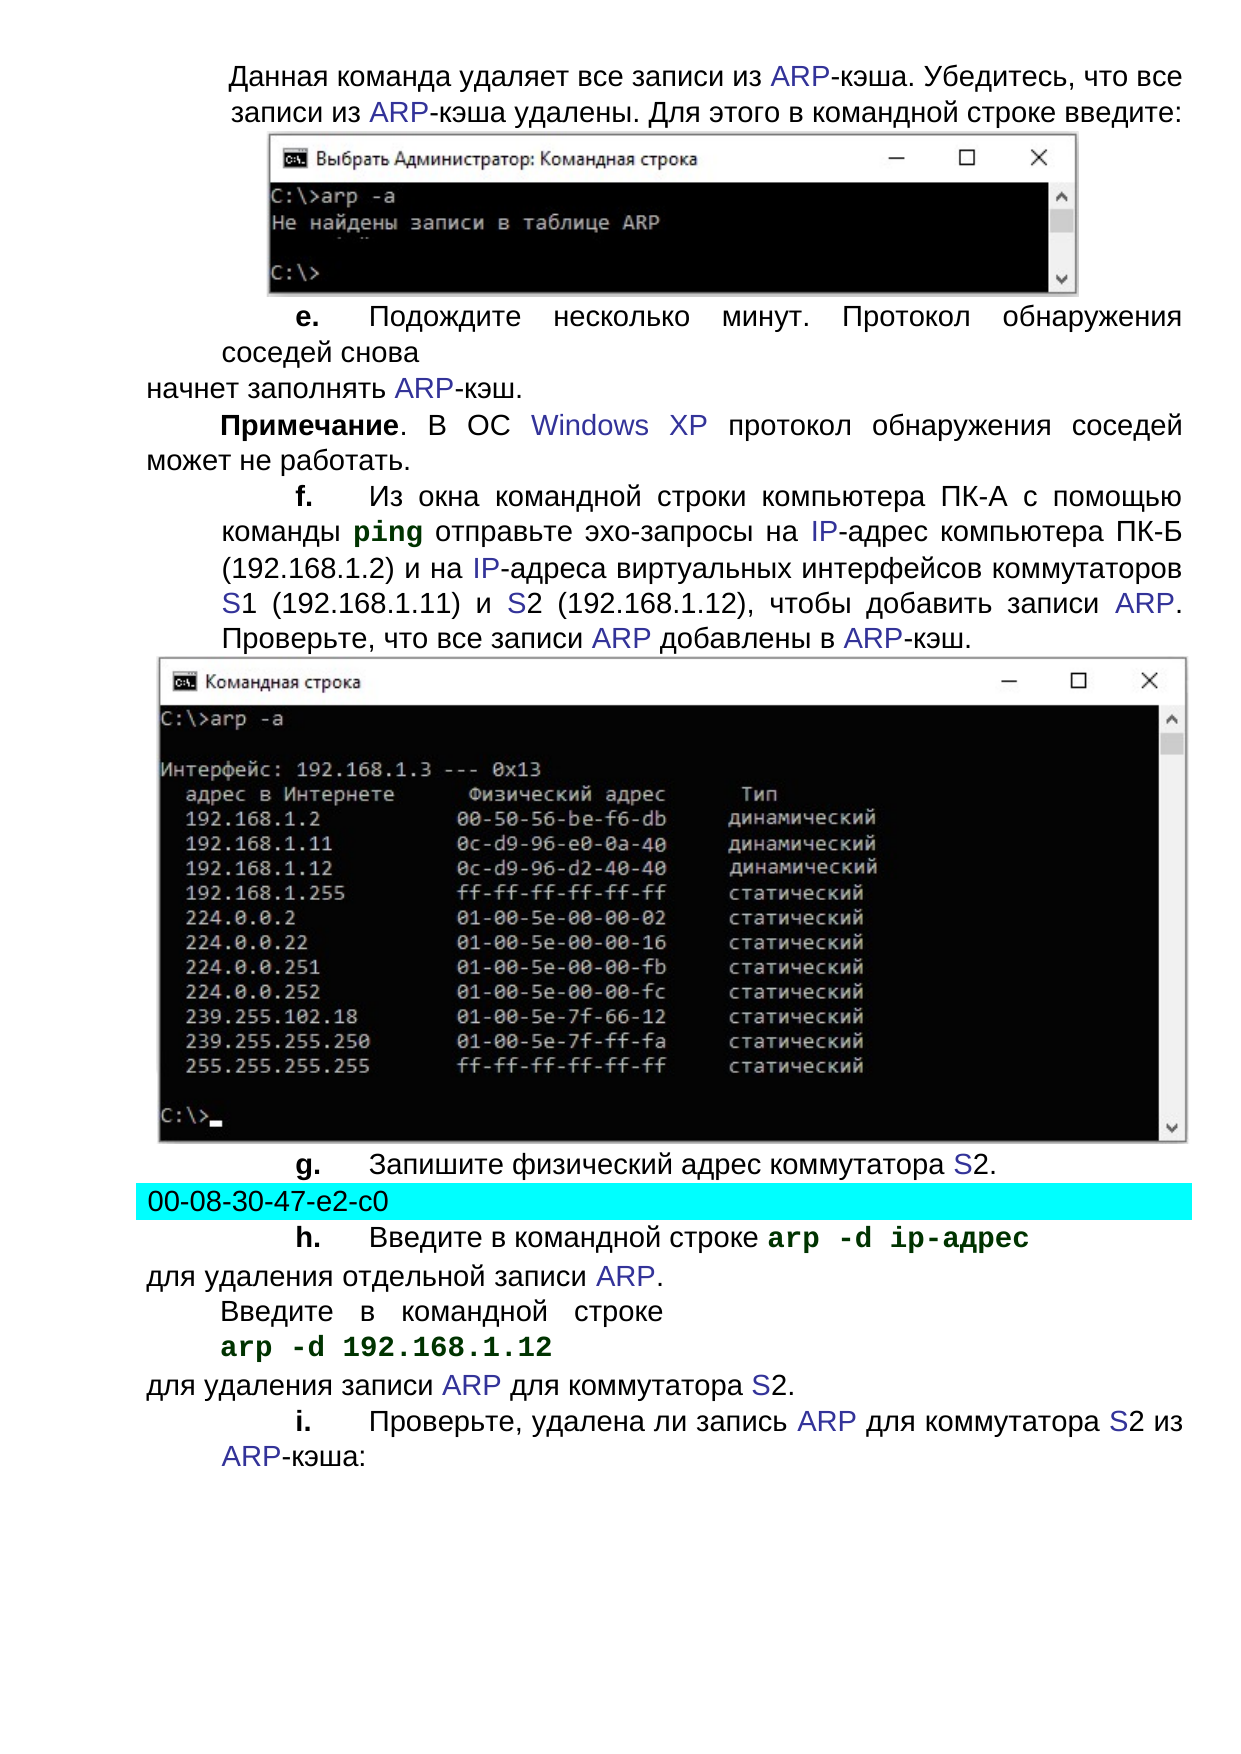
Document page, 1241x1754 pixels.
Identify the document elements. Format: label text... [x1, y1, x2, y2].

text Примечание. В ОС Windows XP протокол обнаружения соседей может не работать. [146, 408, 1183, 476]
list Проверьте, удалена ли запись ARP для коммутатора S2 из ARP-кэша: [221, 1404, 1183, 1472]
table_header 00-08-30-47-e2-c0 [136, 1183, 1192, 1220]
list Введите в командной строке arp -d ip-адрес [221, 1220, 1183, 1256]
list Запишите физический адрес коммутатора S2. [221, 1147, 1183, 1180]
text для удаления записи ARP для коммутатора S2. [146, 1368, 1183, 1401]
list Из окна командной строки компьютера ПК-А с помощью команды ping отправьте эхо-запросы на IP-адрес компьютера ПК-Б (192.168.1.2) и на IP-адреса виртуальных интерфейсов коммутаторов S1 (192.168.1.11) и S2 (192.168.1.12), чтобы добавить записи ARP. Проверьте, что все записи ARP добавлены в ARP-кэш. [221, 479, 1183, 654]
picture [266, 131, 1079, 297]
text для удаления отдельной записи ARP. Введите в командной строке arp -d 192.168.1.12 [146, 1259, 664, 1365]
text начнет заполнять ARP-кэш. [146, 372, 1183, 405]
list Подождите несколько минут. Протокол обнаружения соседей снова [221, 299, 1183, 369]
picture [156, 656, 1190, 1144]
text Данная команда удаляет все записи из ARP-кэша. Убедитесь, что все записи из ARP-кэша удалены. Для этого в командной строке введите: [147, 59, 1183, 129]
